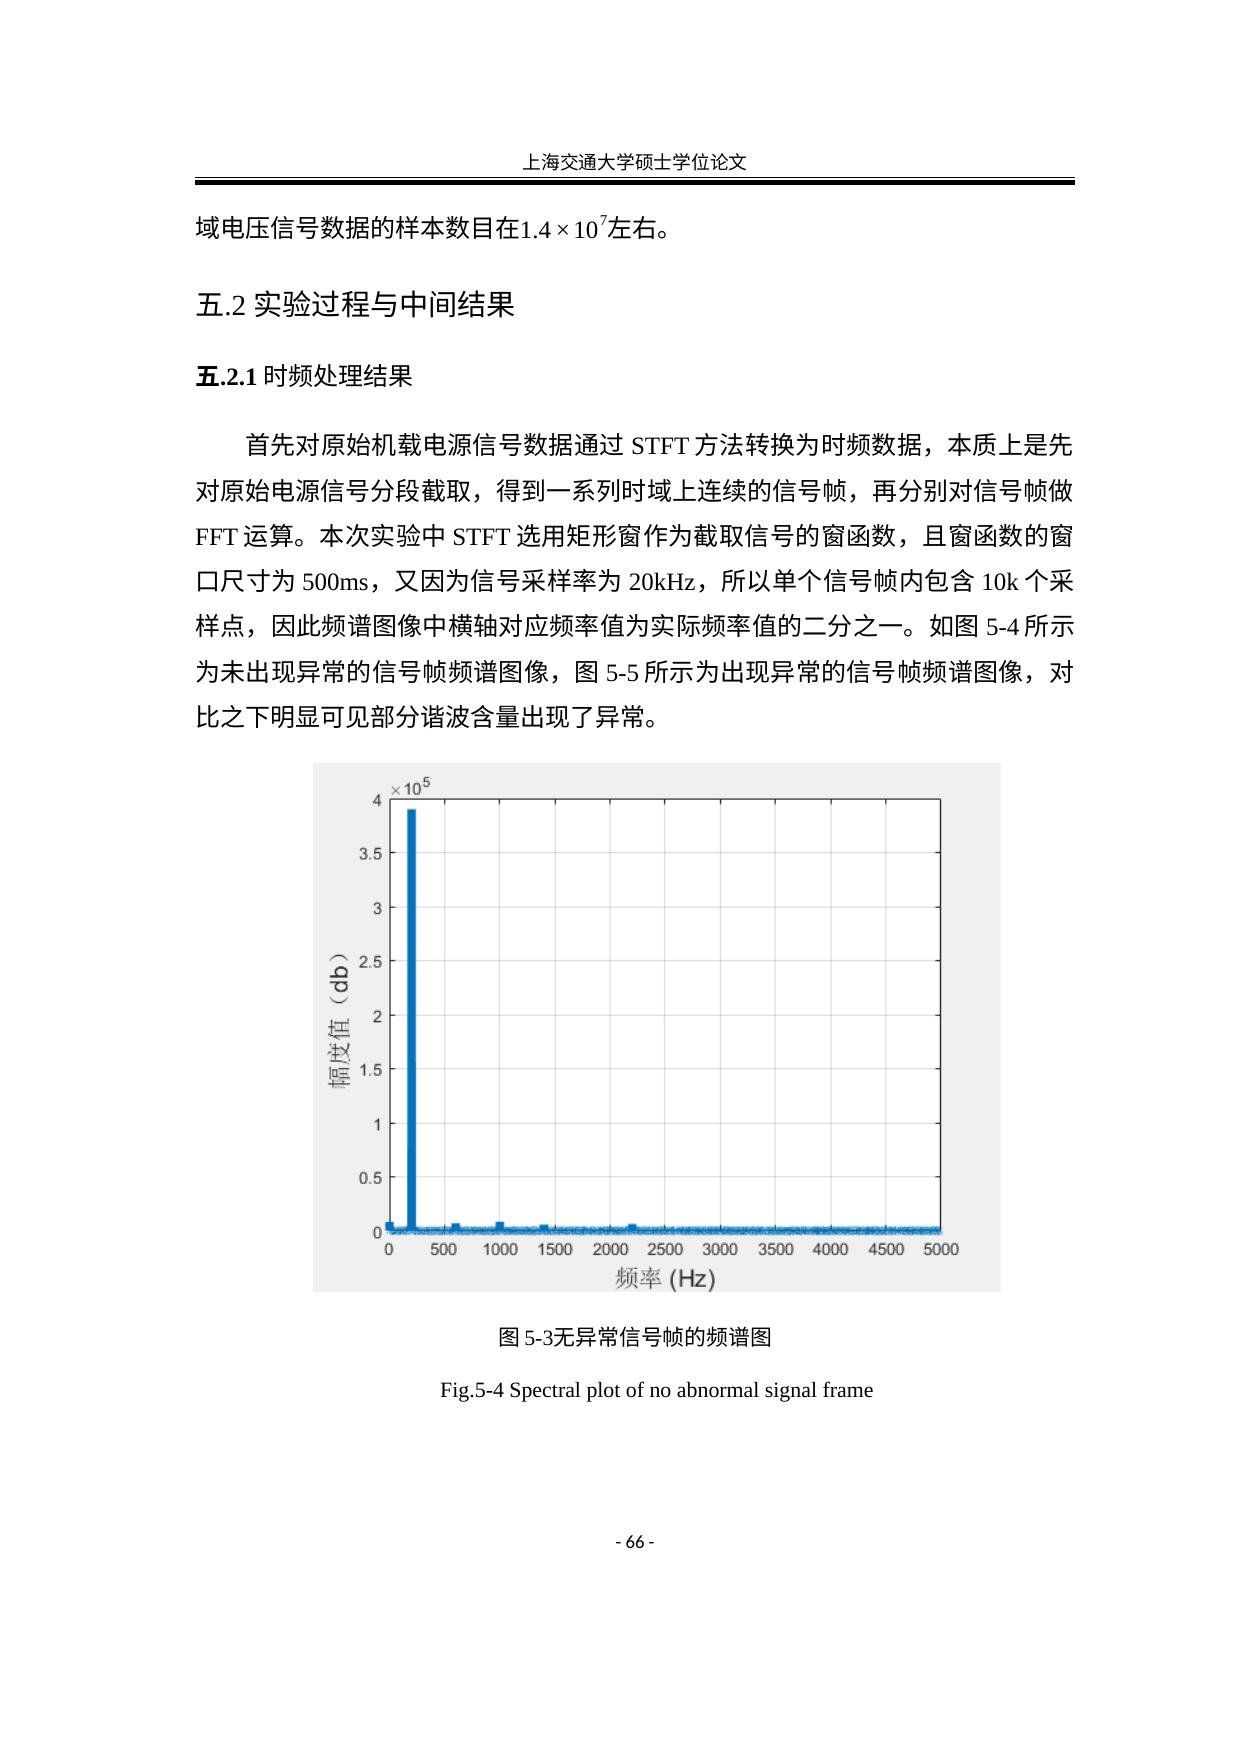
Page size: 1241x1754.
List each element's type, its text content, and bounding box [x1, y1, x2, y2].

text Fig.5-4 Spectral plot of no abnormal signal frame [239, 1377, 1075, 1402]
picture [312, 763, 1001, 1292]
text 图5-4无异常信号帧的频谱图 [195, 1320, 1075, 1351]
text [195, 209, 1075, 245]
text 首先对原始机载电源信号数据通过STFT方法转换为时频数据，本质上是先对原始电源信号分段截取，得到一系列时域上连续的信号帧，再分别对信号帧做FFT运算。本次实验中STFT选用矩形窗作为截取信号的窗函数，且窗函数的窗口尺寸为500ms，又因为信号采样率为20kHz，所以单个信号帧内包含10k个采样点，因此频谱图像中横轴对应频率值为实际频率值的二分之一。如图5-4所示为未出现异常的信号帧频谱图像，图5-5所示为出现异常的信号帧频谱图像，对比之下明显可见部分谐波含量出现了异常。 [195, 426, 1075, 734]
subtitle 实验过程与中间结果 [195, 281, 1075, 323]
subtitle 时频处理结果 [195, 357, 1075, 393]
